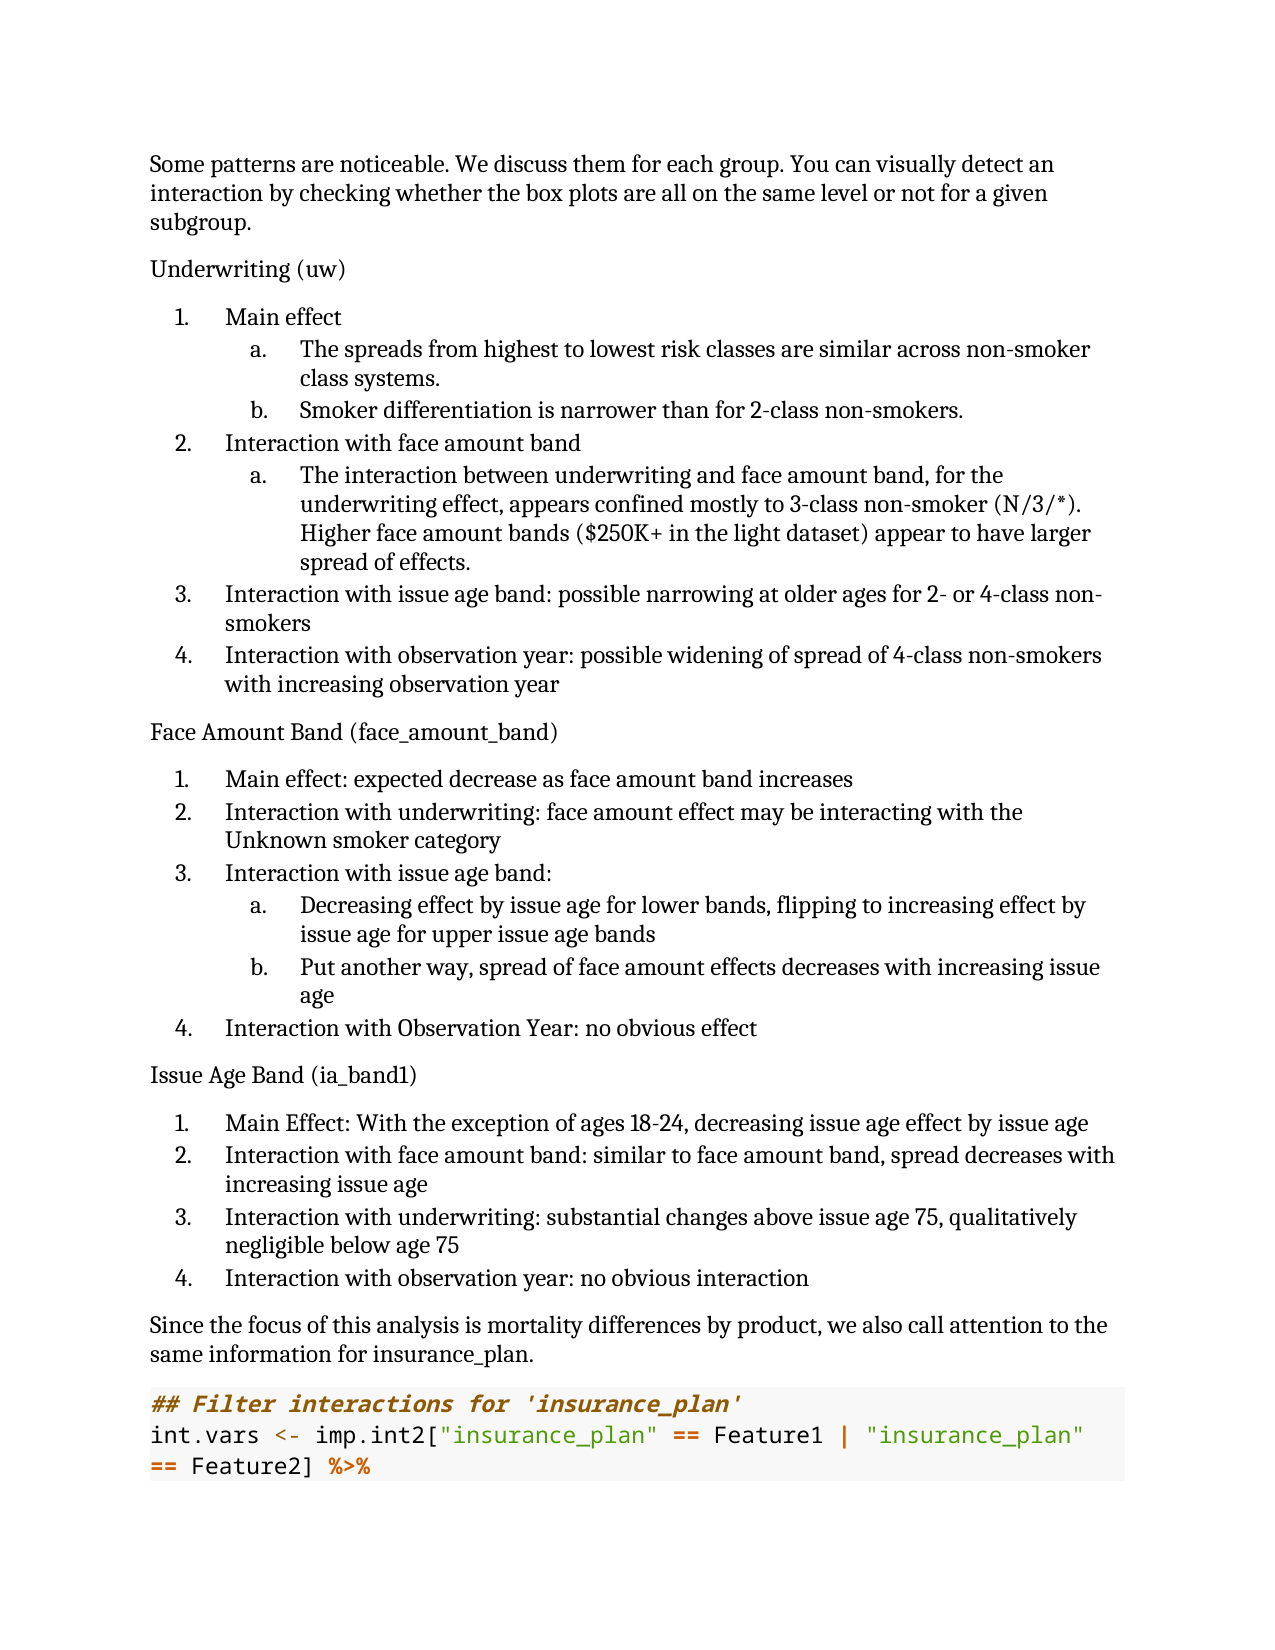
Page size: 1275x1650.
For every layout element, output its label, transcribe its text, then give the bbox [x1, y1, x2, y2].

list Main effect: expected decrease as face amount band increases [175, 765, 1125, 794]
list Interaction with issue age band: possible narrowing at older ages for 2- or 4-class non-smokers [175, 580, 1125, 637]
list Interaction with observation year: possible widening of spread of 4-class non-smokers with increasing observation year [175, 641, 1125, 699]
list The spreads from highest to lowest risk classes are similar across non-smoker class systems. [250, 335, 1125, 392]
list Main effect [175, 302, 1125, 331]
text Some patterns are noticeable. We discuss them for each group. You can visually detect an interaction by checking whether the box plots are all on the same level or not for a given subgroup. [150, 150, 1125, 236]
list Interaction with underwriting: face amount effect may be interacting with the Unknown smoker category [175, 797, 1125, 855]
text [150, 1387, 1125, 1481]
list Decreasing effect by issue age for lower bands, flipping to increasing effect by issue age for upper issue age bands [250, 891, 1125, 949]
list Smoker differentiation is narrower than for 2-class non-smokers. [250, 396, 1125, 425]
list Interaction with underwriting: substantial changes above issue age 75, qualitatively negligible below age 75 [175, 1202, 1125, 1260]
text Underwriting (uw) [150, 255, 1125, 284]
list Interaction with face amount band [175, 429, 1125, 457]
text Issue Age Band (ia_band1) [150, 1061, 1125, 1090]
text Face Amount Band (face_amount_band) [150, 717, 1125, 746]
list Interaction with issue age band: [175, 859, 1125, 887]
list Interaction with observation year: no obvious interaction [175, 1264, 1125, 1292]
text Since the focus of this analysis is mortality differences by product, we also call attention to the same information for insurance_plan. [150, 1311, 1125, 1369]
list Main Effect: With the exception of ages 18-24, decreasing issue age effect by issue age [175, 1109, 1125, 1137]
list The interaction between underwriting and face amount band, for the underwriting effect, appears confined mostly to 3-class non-smoker (N/3/*). Higher face amount bands ($250K+ in the light dataset) appear to have larger spread of effects. [250, 461, 1125, 576]
list Put another way, spread of face amount effects decreases with increasing issue age [250, 952, 1125, 1010]
list Interaction with face amount band: similar to face amount band, spread decreases with increasing issue age [175, 1141, 1125, 1199]
list Interaction with Observation Year: no obvious effect [175, 1014, 1125, 1042]
